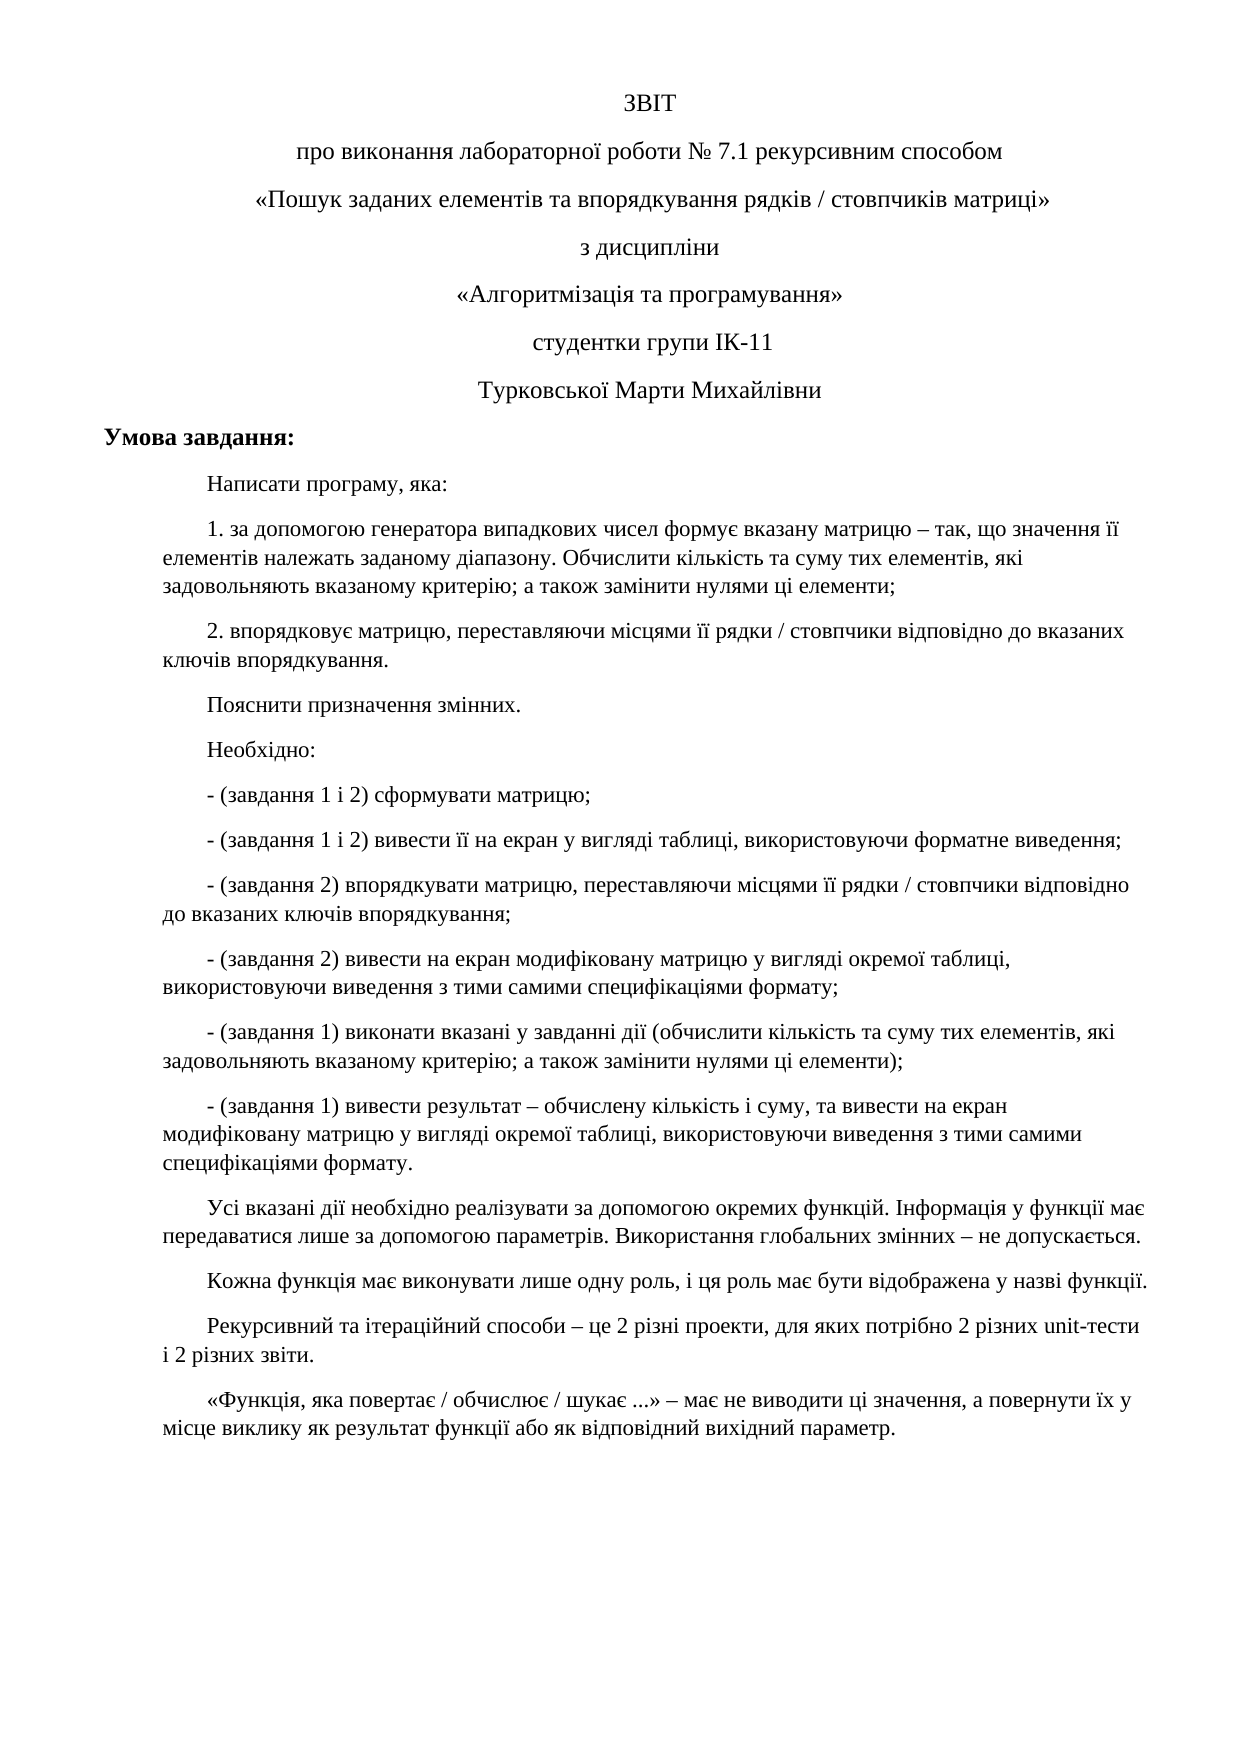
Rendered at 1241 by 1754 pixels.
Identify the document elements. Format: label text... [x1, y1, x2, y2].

text Рекурсивний та ітераційний способи – це 2 різні проекти, для яких потрібно 2 різних unit-тести і 2 різних звіти. [162, 1312, 1152, 1367]
text «Пошук заданих елементів та впорядкування рядків / стовпчиків матриці» [148, 184, 1152, 213]
text - (завдання 2) вивести на екран модифіковану матрицю у вигляді окремої таблиці, використовуючи виведення з тими самими специфікаціями формату; [162, 945, 1152, 999]
text Необхідно: [162, 736, 1152, 762]
text Умова завдання: [103, 422, 1152, 451]
text з дисципліни [148, 232, 1152, 260]
text ЗВІТ [148, 88, 1152, 117]
text Написати програму, яка: [162, 470, 1152, 497]
text Турковської Марти Михайлівни [103, 375, 1152, 403]
text Усі вказані дії необхідно реалізувати за допомогою окремих функцій. Інформація у функції має передаватися лише за допомогою параметрів. Використання глобальних змінних – не допускається. [162, 1194, 1152, 1249]
text - (завдання 1 і 2) сформувати матрицю; [162, 781, 1152, 807]
text - (завдання 1) вивести результат – обчислену кількість і суму, та вивести на екран модифіковану матрицю у вигляді окремої таблиці, використовуючи виведення з тими самими специфікаціями формату. [162, 1092, 1152, 1175]
text про виконання лабораторної роботи № 7.1 рекурсивним способом [148, 136, 1152, 165]
text Пояснити призначення змінних. [162, 691, 1152, 717]
text студентки групи ІК-11 [148, 327, 1152, 356]
text 1. за допомогою генератора випадкових чисел формує вказану матрицю – так, що значення її елементів належать заданому діапазону. Обчислити кількість та суму тих елементів, які задовольняють вказаному критерію; а також замінити нулями ці елементи; [162, 515, 1152, 598]
text - (завдання 1) виконати вказані у завданні дії (обчислити кількість та суму тих елементів, які задовольняють вказаному критерію; а також замінити нулями ці елементи); [162, 1018, 1152, 1073]
text - (завдання 2) впорядкувати матрицю, переставляючи місцями її рядки / стовпчики відповідно до вказаних ключів впорядкування; [162, 871, 1152, 926]
text - (завдання 1 і 2) вивести її на екран у вигляді таблиці, використовуючи форматне виведення; [162, 826, 1152, 852]
text 2. впорядковує матрицю, переставляючи місцями її рядки / стовпчики відповідно до вказаних ключів впорядкування. [162, 617, 1152, 672]
text «Алгоритмізація та програмування» [148, 279, 1152, 308]
text Кожна функція має виконувати лише одну роль, і ця роль має бути відображена у назві функції. [162, 1267, 1152, 1294]
text «Функція, яка повертає / обчислює / шукає ...» – має не виводити ці значення, а повернути їх у місце виклику як результат функції або як відповідний вихідний параметр. [162, 1386, 1152, 1441]
